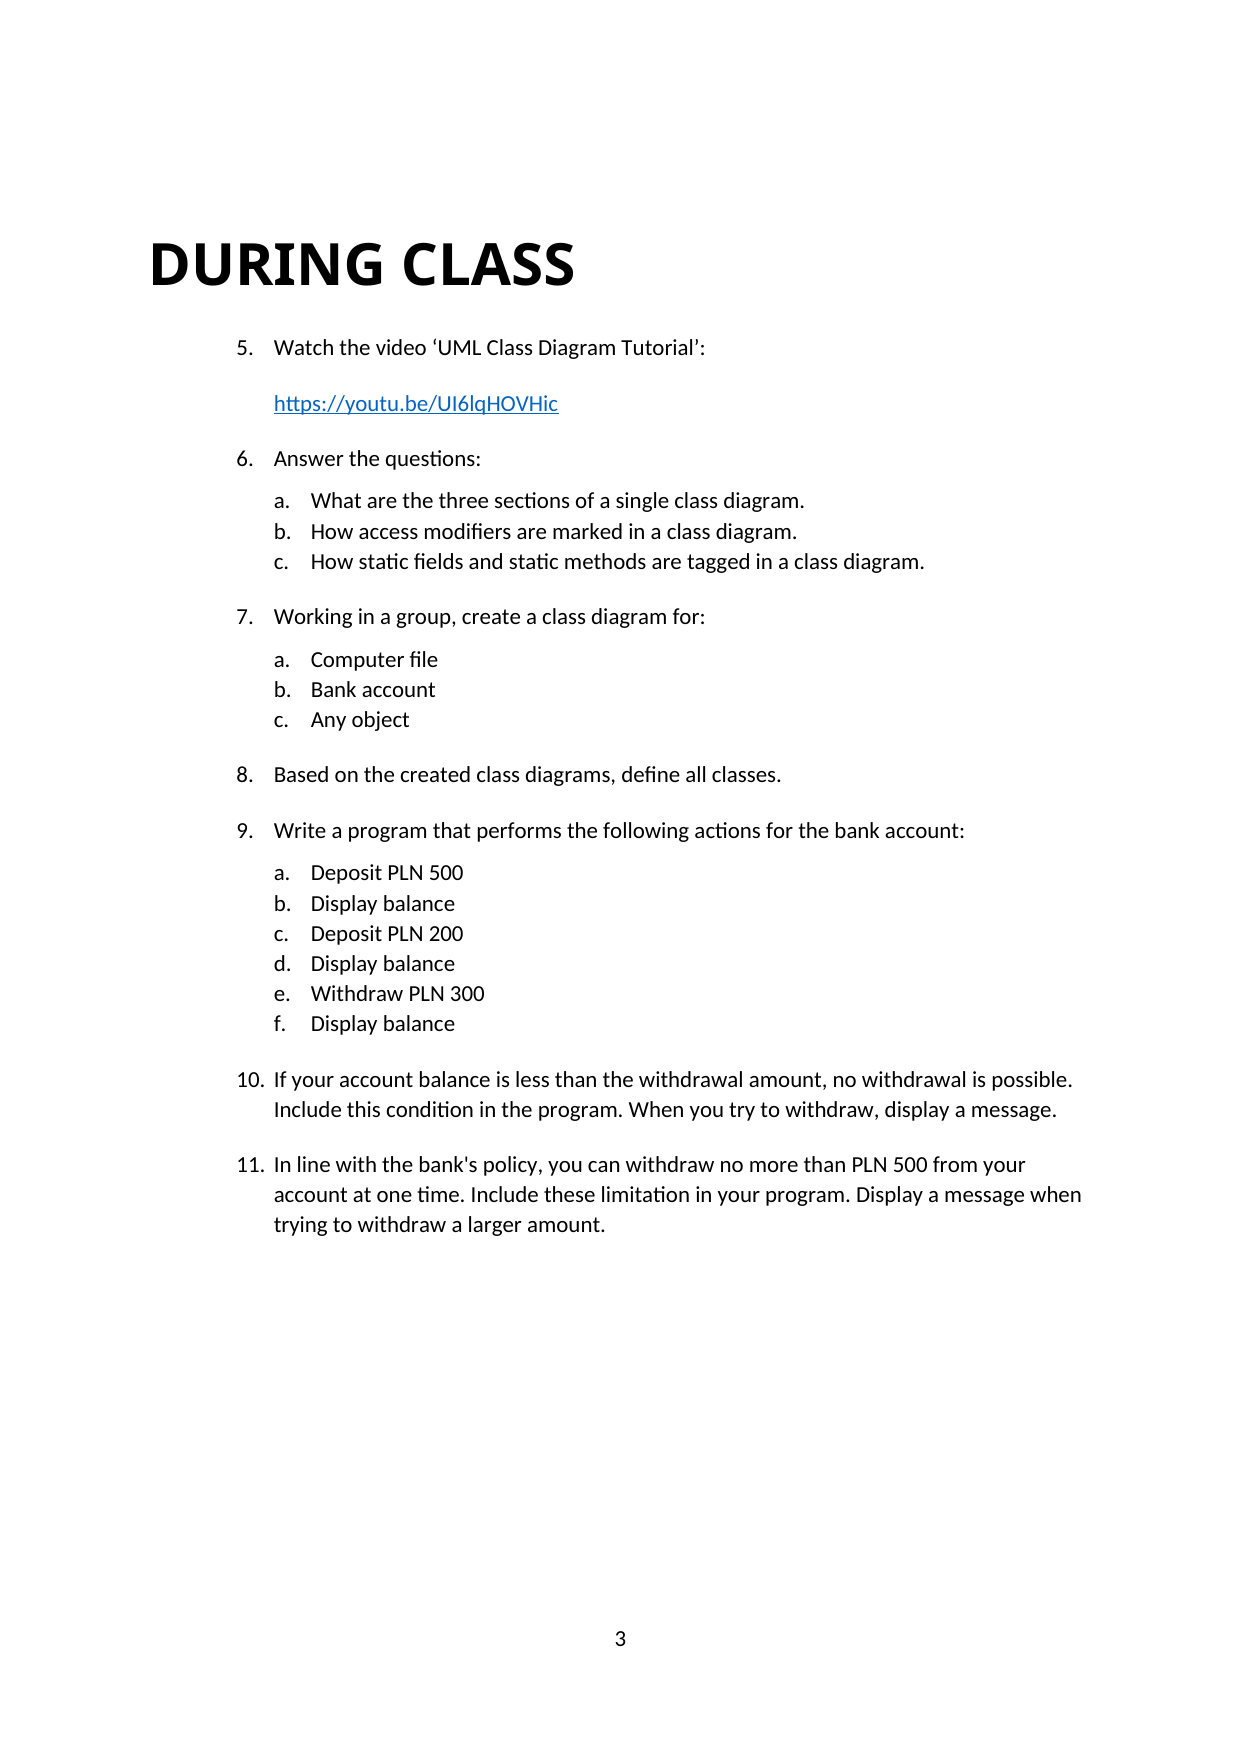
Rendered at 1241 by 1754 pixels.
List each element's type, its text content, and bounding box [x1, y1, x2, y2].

text What are the three sections of a single class diagram. [273, 487, 1093, 514]
text Write a program that performs the following actions for the bank account: [236, 816, 1093, 844]
text Deposit PLN 200 [273, 919, 1093, 947]
text Bank account [273, 675, 1093, 703]
text Answer the questions: [236, 444, 1093, 472]
text How access modifiers are marked in a class diagram. [273, 517, 1093, 545]
text In line with the bank's policy, you can withdraw no more than PLN 500 from your account at one time. Include these limitation in your program. Display a message when trying to withdraw a larger amount. [236, 1150, 1093, 1238]
text Computer file [273, 645, 1093, 673]
subtitle During Class [148, 223, 1093, 302]
text Withdraw PLN 300 [273, 979, 1093, 1007]
text Display balance [273, 889, 1093, 917]
text Watch the video ‘UML Class Diagram Tutorial’: [236, 333, 1093, 361]
text Deposit PLN 500 [273, 858, 1093, 886]
text Display balance [273, 1009, 1093, 1037]
text Working in a group, create a class diagram for: [236, 602, 1093, 630]
text Display balance [273, 949, 1093, 977]
text Based on the created class diagrams, define all classes. [236, 761, 1093, 788]
list https://youtu.be/UI6lqHOVHic [273, 389, 1093, 417]
text If your account balance is less than the withdrawal amount, no withdrawal is possible. Include this condition in the program. When you try to withdraw, display a message. [236, 1065, 1093, 1123]
text How static fields and static methods are tagged in a class diagram. [273, 547, 1093, 575]
text Any object [273, 705, 1093, 733]
